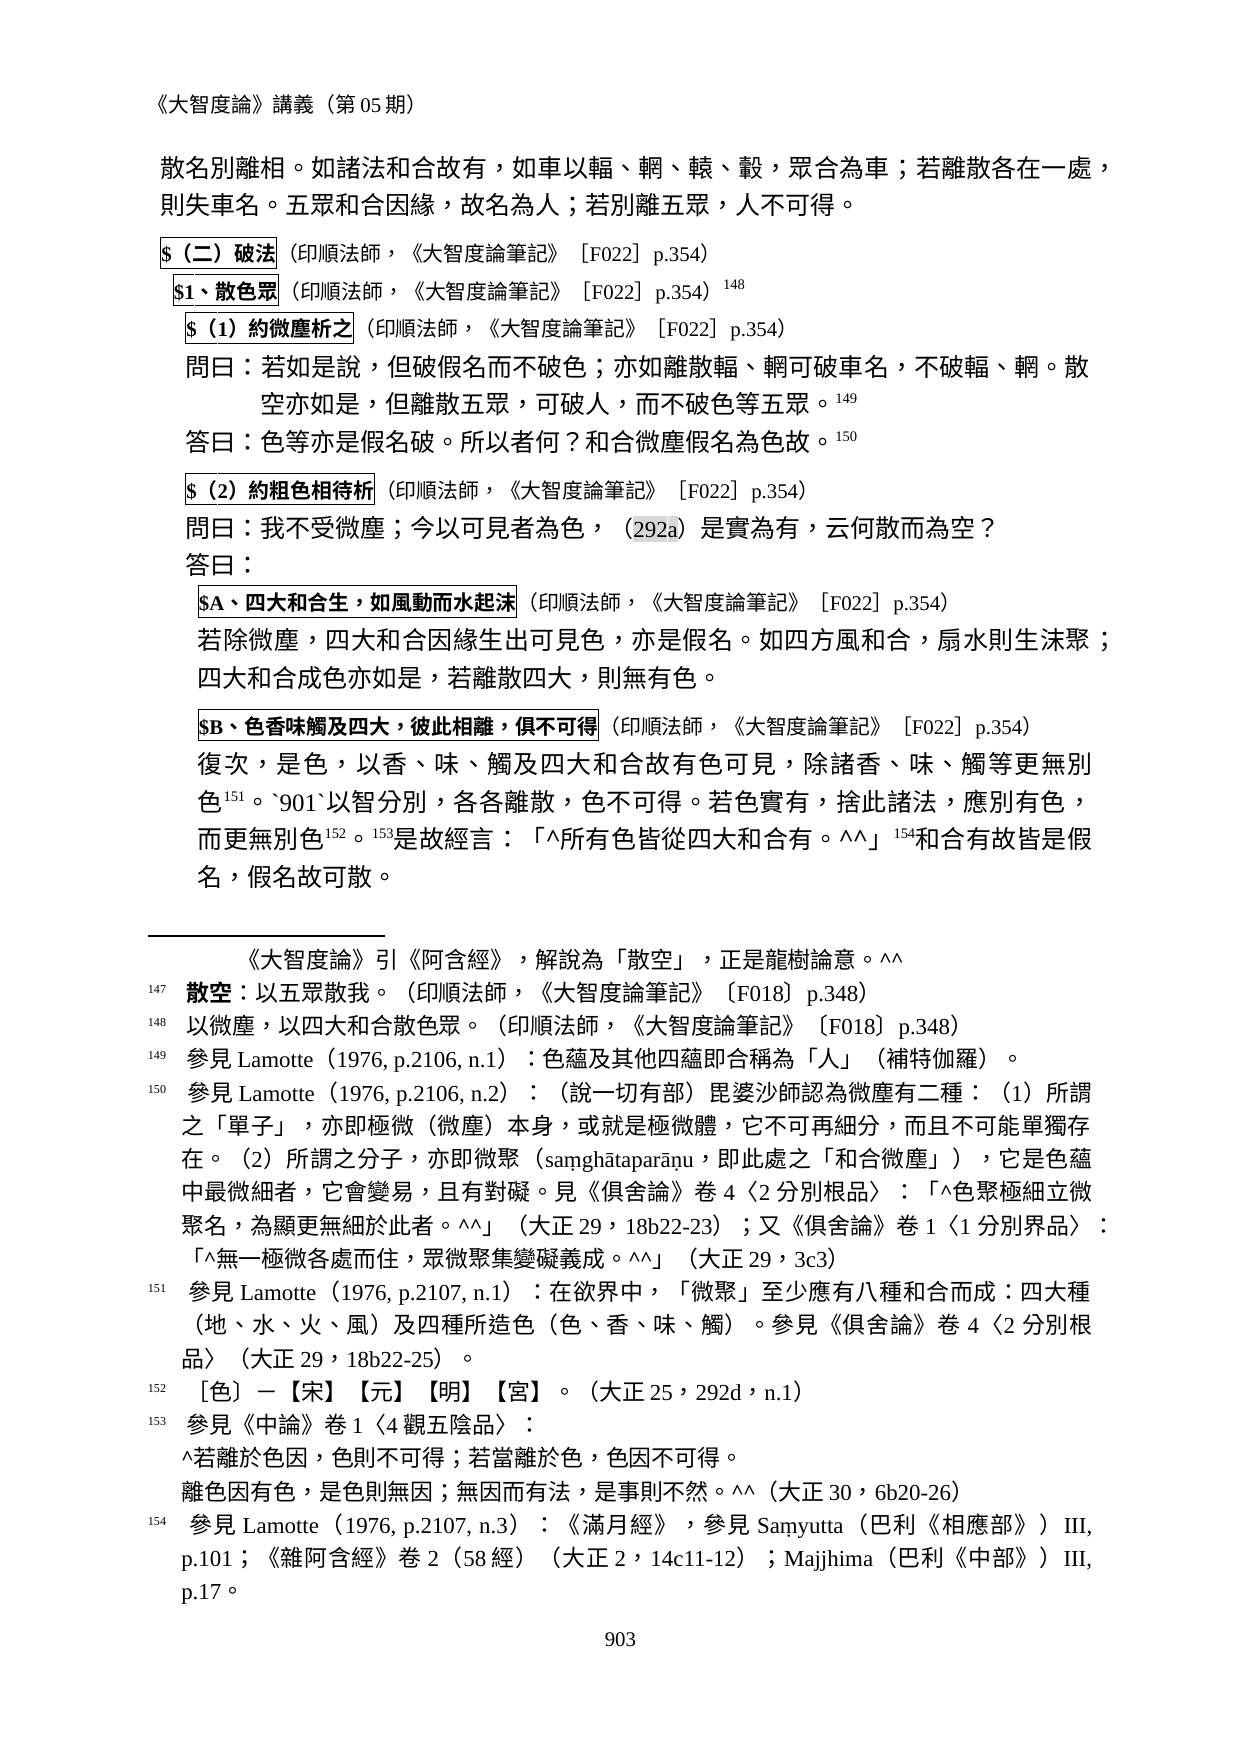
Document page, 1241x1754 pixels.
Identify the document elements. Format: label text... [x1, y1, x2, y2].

text 散名別離相。如諸法和合故有，如車以輻、輞、轅、轂，眾合為車；若離散各在一處，則失車名。五眾和合因緣，故名為人；若別離五眾，人不可得。 [160, 148, 1092, 223]
text 問曰：我不受微塵；今以可見者為色，（292a）是實為有，云何散而為空？ [185, 508, 1092, 545]
text 問曰：若如是說，但破假名而不破色；亦如離散輻、輞可破車名，不破輻、輞。散空亦如是，但離散五眾，可破人，而不破色等五眾。 [185, 346, 1092, 421]
text $（2）約粗色相待析（印順法師，《大智度論筆記》［F022］p.354） [185, 470, 1092, 508]
text 復次，是色，以香、味、觸及四大和合故有色可見，除諸香、味、觸等更無別色。`901`以智分別，各各離散，色不可得。若色實有，捨此諸法，應別有色，而更無別色。是故經言：「^所有色皆從四大和合有。^^」和合有故皆是假名，假名故可散。 [198, 744, 1092, 894]
text $A、四大和合生，如風動而水起沫（印順法師，《大智度論筆記》［F022］p.354） [198, 583, 1092, 620]
text $（二）破法（印順法師，《大智度論筆記》［F022］p.354） [160, 234, 1092, 271]
text $（1）約微塵析之（印順法師，《大智度論筆記》［F022］p.354） [185, 309, 1092, 346]
text 答曰：色等亦是假名破。所以者何？和合微塵假名為色故。 [185, 421, 1092, 459]
text 答曰： [185, 545, 1092, 583]
text 若除微塵，四大和合因緣生出可見色，亦是假名。如四方風和合，扇水則生沫聚；四大和合成色亦如是，若離散四大，則無有色。 [198, 620, 1092, 695]
text $B、色香味觸及四大，彼此相離，俱不可得（印順法師，《大智度論筆記》［F022］p.354） [198, 706, 1092, 744]
text $1、散色眾（印順法師，《大智度論筆記》［F022］p.354） [173, 271, 1092, 309]
